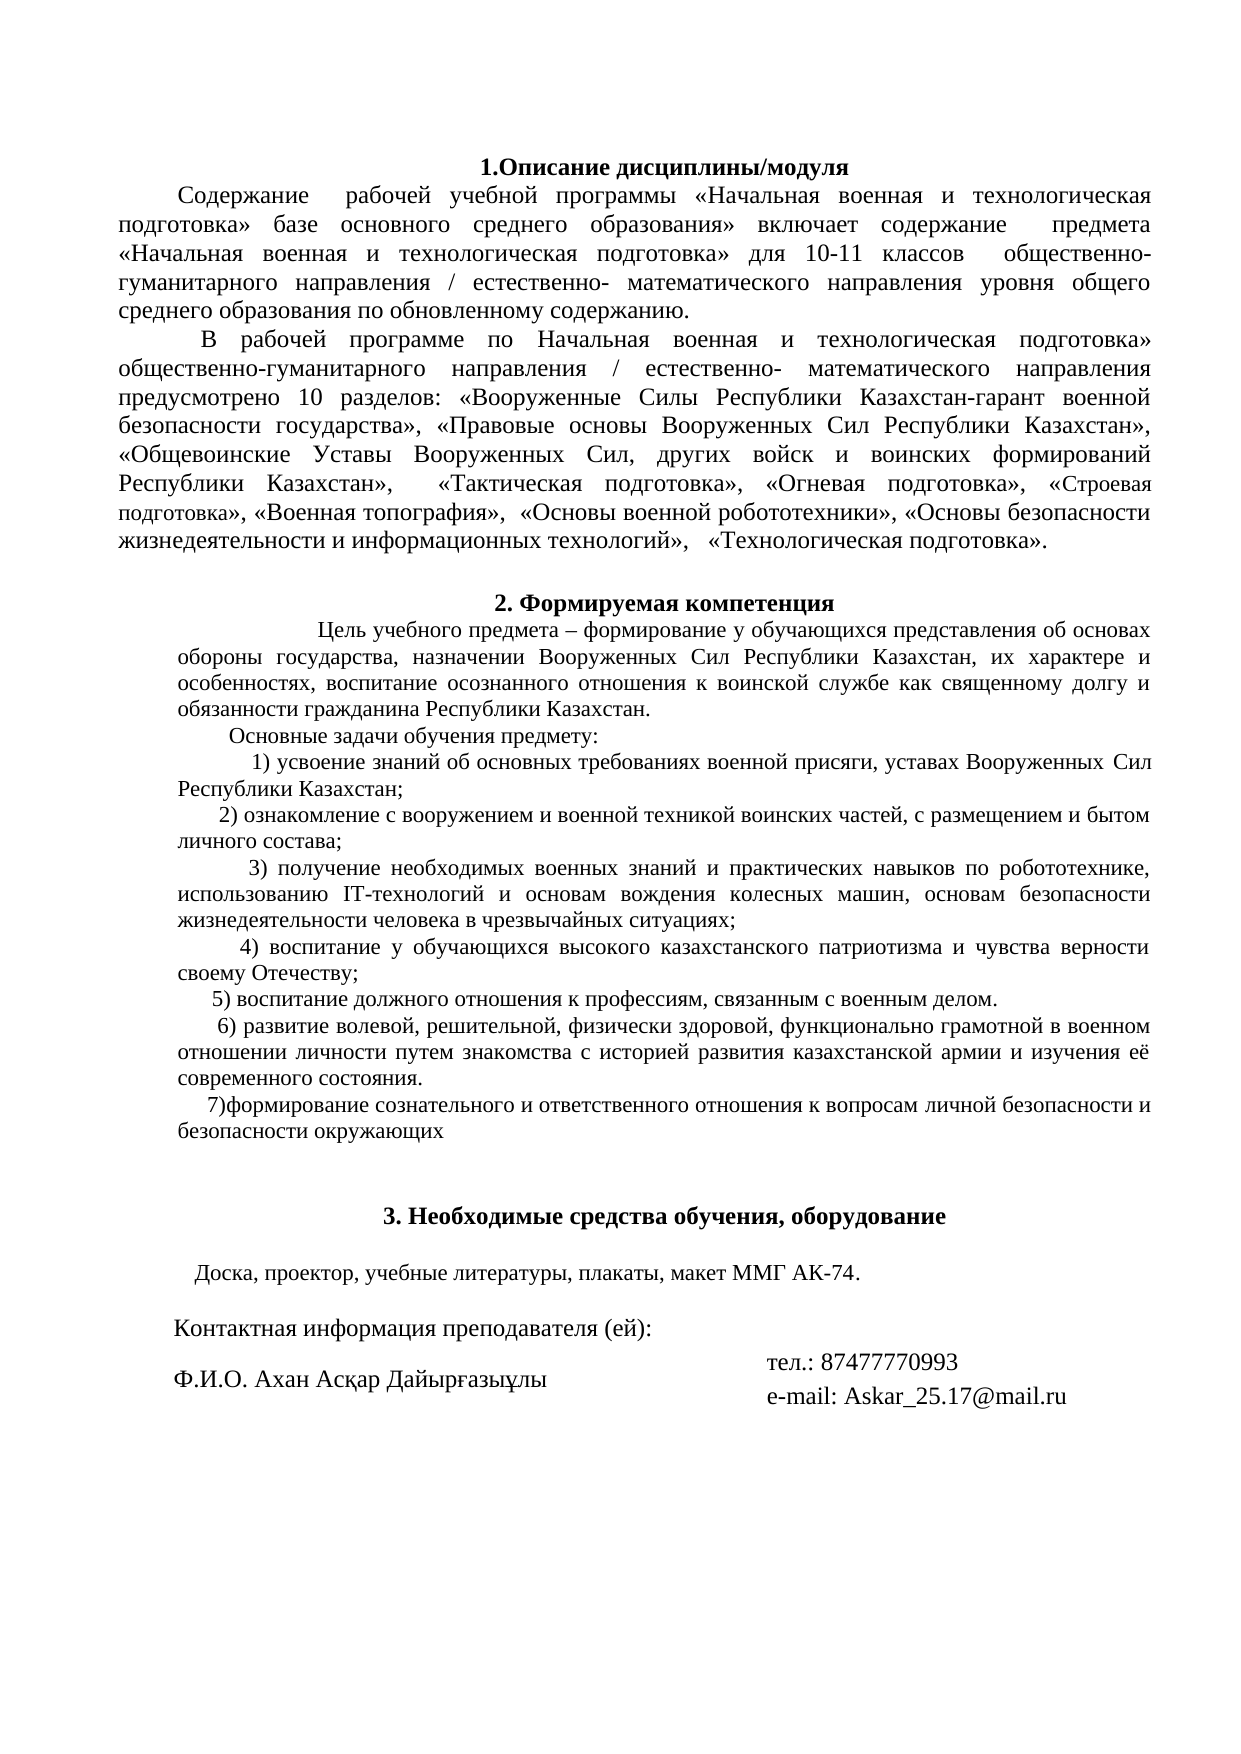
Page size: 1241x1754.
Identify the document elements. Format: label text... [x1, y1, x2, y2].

table_cell е-mail: Askar_25.17@mail.ru [638, 1379, 1152, 1413]
text 3) получение необходимых военных знаний и практических навыков по робототехнике, использованию IT-технологий и основам вождения колесных машин, основам безопасности жизнедеятельности человека в чрезвычайных ситуациях; [177, 854, 1152, 933]
table_cell тел.: 87477770993 [638, 1345, 1152, 1379]
text 2) ознакомление с вооружением и военной техникой воинских частей, с размещением и бытом личного состава; [177, 801, 1152, 854]
text 7)формирование сознательного и ответственного отношения к вопросам личной безопасности и безопасности окружающих [177, 1091, 1152, 1143]
table_cell Ф.И.О. Ахан Асқар Дайырғазыұлы [120, 1345, 638, 1413]
text 1) усвоение знаний об основных требованиях военной присяги, уставах Вооруженных Сил Республики Казахстан; [177, 748, 1152, 801]
text Основные задачи обучения предмету: [177, 722, 1152, 748]
text 5) воспитание должного отношения к профессиям, связанным с военным делом. [177, 985, 1152, 1012]
text 2. Формируемая компетенция [177, 588, 1152, 616]
list Доска, проектор, учебные литературы, плакаты, макет ММГ АК-74. [177, 1258, 1152, 1285]
text 3. Необходимые средства обучения, оборудование [177, 1201, 1152, 1230]
text В рабочей программе по Начальная военная и технологическая подготовка» общественно-гуманитарного направления / естественно- математического направления предусмотрено 10 разделов: «Вооруженные Силы Республики Казахстан-гарант военной безопасности государства», «Правовые основы Вооруженных Сил Республики Казахстан», «Общевоинские Уставы Вооруженных Сил, других войск и воинских формирований Республики Казахстан», «Тактическая подготовка», «Огневая подготовка», «Строевая подготовка», «Военная топография», «Основы военной робототехники», «Основы безопасности жизнедеятельности и информационных технологий», «Технологическая подготовка». [118, 324, 1152, 554]
text 6) развитие волевой, решительной, физически здоровой, функционально грамотной в военном отношении личности путем знакомства с историей развития казахстанской армии и изучения её современного состояния. [177, 1012, 1152, 1091]
text Цель учебного предмета – формирование у обучающихся представления об основах обороны государства, назначении Вооруженных Сил Республики Казахстан, их характере и особенностях, воспитание осознанного отношения к воинской службе как священному долгу и обязанности гражданина Республики Казахстан. [177, 616, 1152, 722]
text Содержание рабочей учебной программы «Начальная военная и технологическая подготовка» базе основного среднего образования» включает содержание предмета «Начальная военная и технологическая подготовка» для 10-11 классов общественно-гуманитарного направления / естественно- математического направления уровня общего среднего образования по обновленному содержанию. [118, 180, 1152, 324]
text 1.Описание дисциплины/модуля [177, 152, 1152, 180]
text 4) воспитание у обучающихся высокого казахстанского патриотизма и чувства верности своему Отечеству; [177, 933, 1152, 985]
table_header Контактная информация преподавателя (ей): [120, 1311, 1152, 1345]
